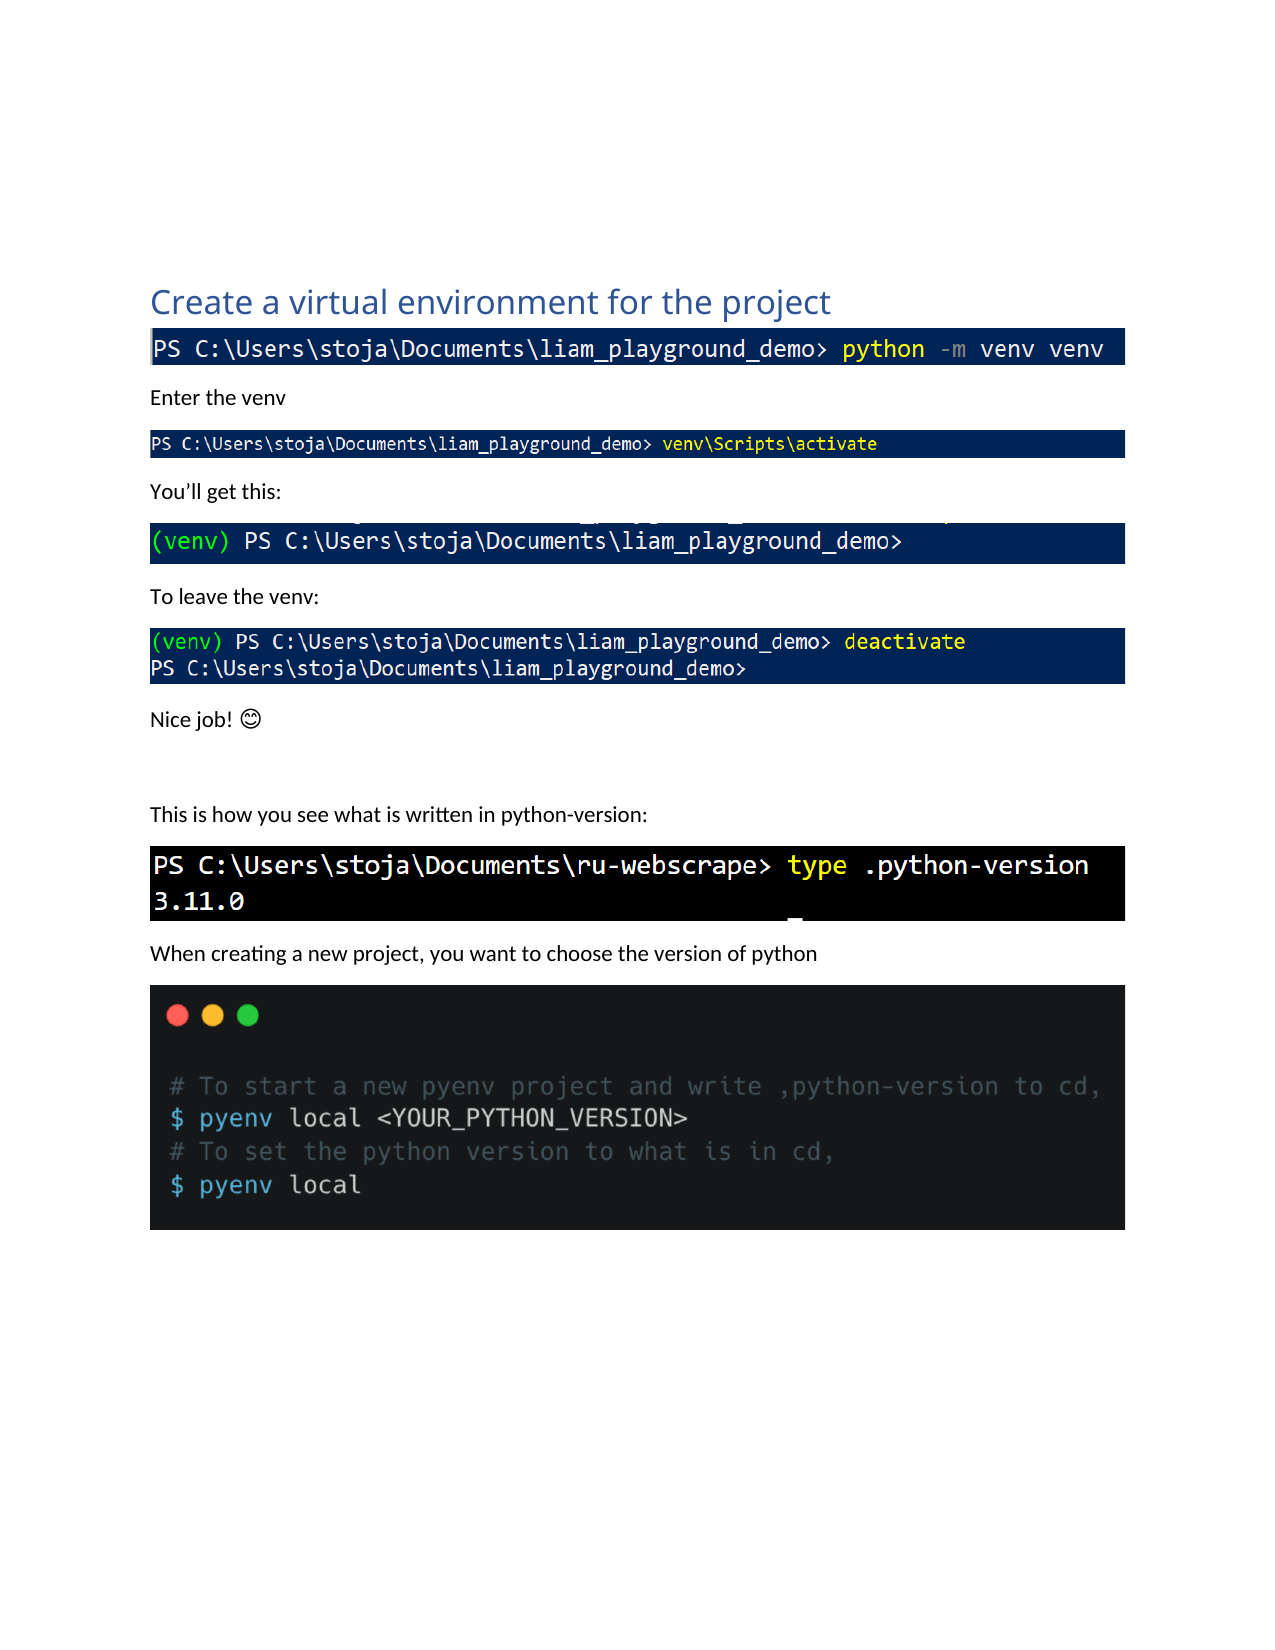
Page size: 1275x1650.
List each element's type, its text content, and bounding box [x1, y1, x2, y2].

picture [150, 846, 1125, 921]
picture [150, 628, 1125, 684]
picture [150, 328, 1125, 365]
text Nice job! [150, 702, 1125, 734]
picture [150, 523, 1125, 564]
text Enter the venv [150, 383, 1125, 411]
text You’ll get this: [150, 477, 1125, 505]
text When creating a new project, you want to choose the version of python [150, 939, 1125, 967]
text To leave the venv: [150, 582, 1125, 610]
picture [150, 985, 1125, 1230]
subtitle Create a virtual environment for the project [150, 279, 1125, 324]
text This is how you see what is written in python-version: [150, 800, 1125, 828]
picture [150, 430, 1125, 458]
